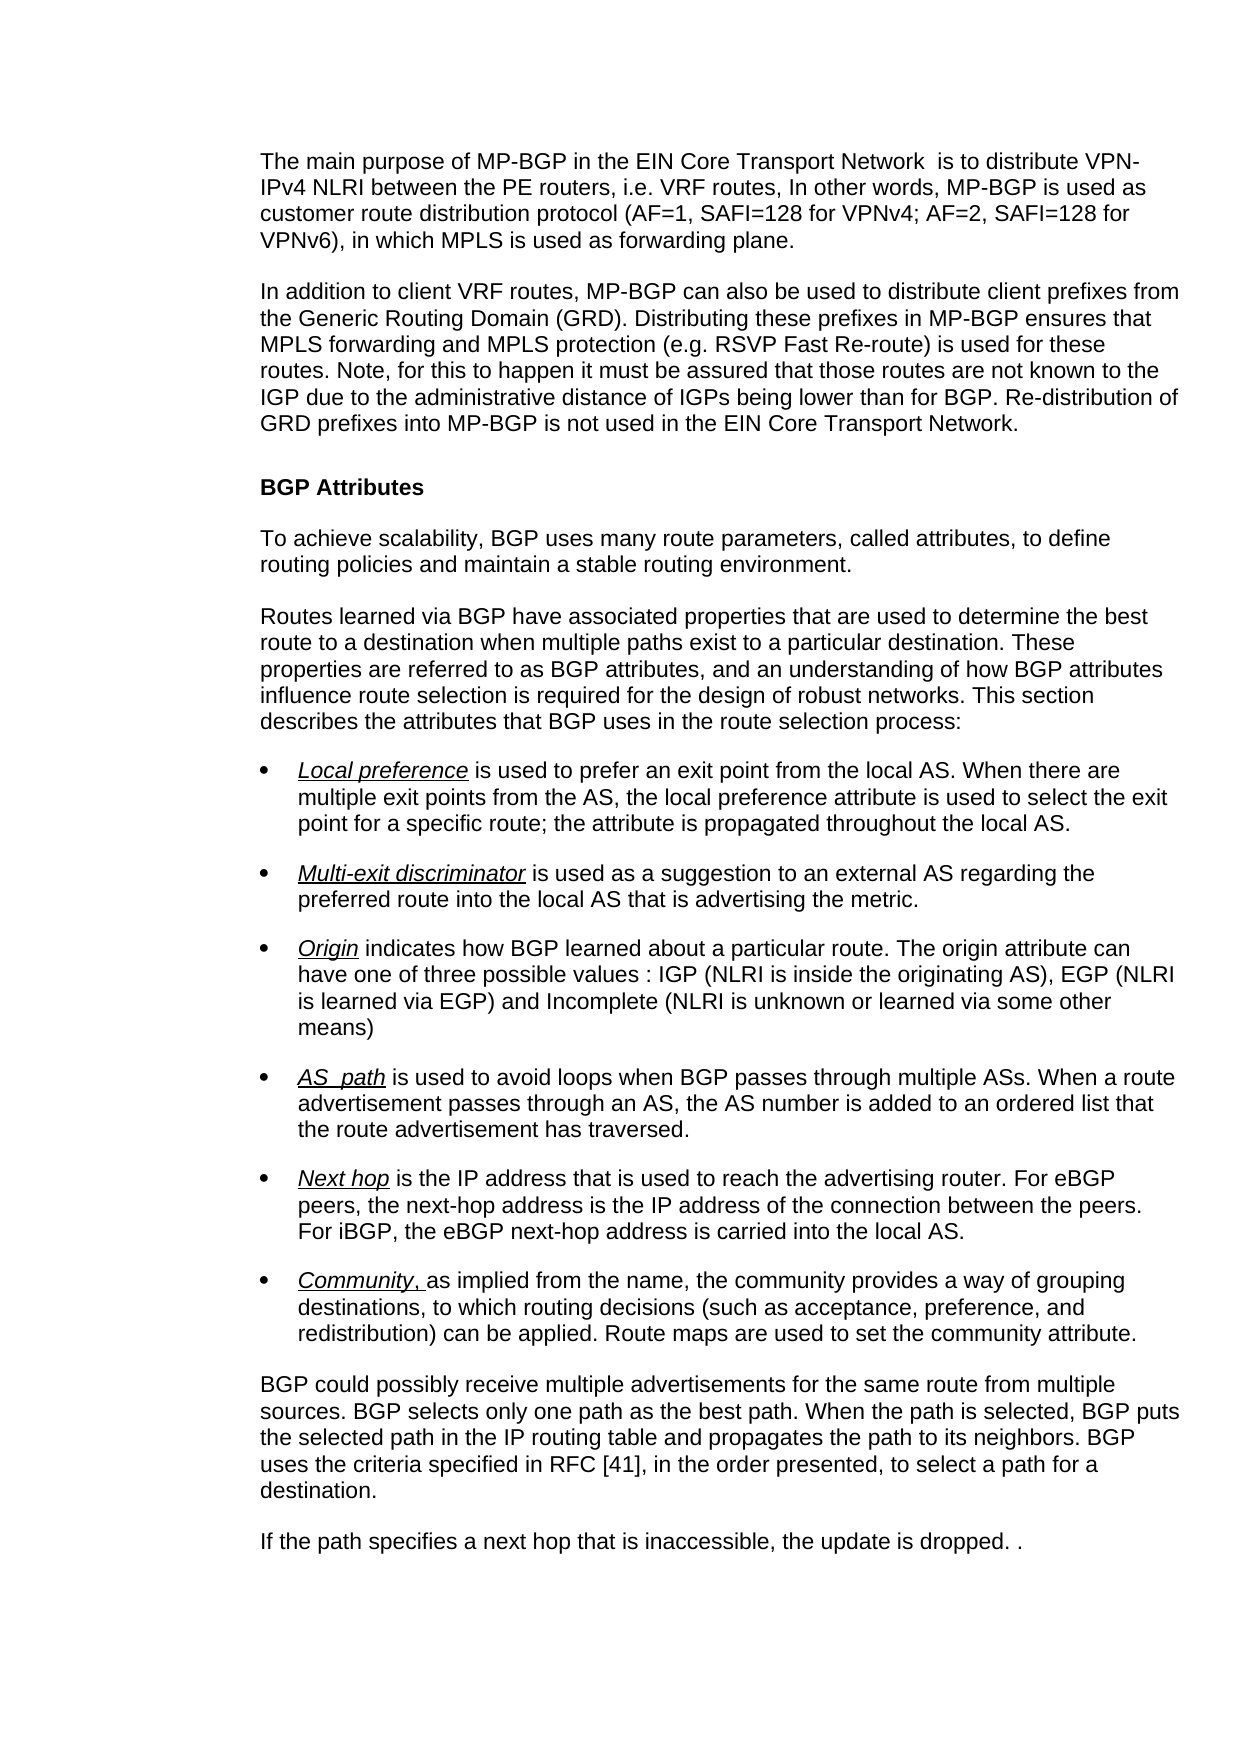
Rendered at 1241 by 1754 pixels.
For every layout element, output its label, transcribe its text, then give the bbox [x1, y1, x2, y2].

text In addition to client VRF routes, MP-BGP can also be used to distribute client prefixes from the Generic Routing Domain (GRD). Distributing these prefixes in MP-BGP ensures that MPLS forwarding and MPLS protection (e.g. RSVP Fast Re-route) is used for these routes. Note, for this to happen it must be assured that those routes are not known to the IGP due to the administrative distance of IGPs being lower than for BGP. Re-distribution of GRD prefixes into MP-BGP is not used in the EIN Core Transport Network. [260, 278, 1181, 436]
text Routes learned via BGP have associated properties that are used to determine the best route to a destination when multiple paths exist to a particular destination. These properties are referred to as BGP attributes, and an understanding of how BGP attributes influence route selection is required for the design of robust networks. This section describes the attributes that BGP uses in the route selection process: [260, 603, 1181, 734]
list Multi-exit discriminator is used as a suggestion to an external AS regarding the preferred route into the local AS that is advertising the metric. [260, 859, 1181, 912]
list AS_path is used to avoid loops when BGP passes through multiple ASs. When a route advertisement passes through an AS, the AS number is added to an ordered list that the route advertisement has traversed. [260, 1063, 1181, 1142]
text The main purpose of MP-BGP in the EIN Core Transport Network is to distribute VPN-IPv4 NLRI between the PE routers, i.e. VRF routes, In other words, MP-BGP is used as customer route distribution protocol (AF=1, SAFI=128 for VPNv4; AF=2, SAFI=128 for VPNv6), in which MPLS is used as forwarding plane. [260, 148, 1181, 253]
list Next hop is the IP address that is used to reach the advertising router. For eBGP peers, the next-hop address is the IP address of the connection between the peers. For iBGP, the eBGP next-hop address is carried into the local AS. [260, 1165, 1181, 1244]
list Community, as implied from the name, the community provides a way of grouping destinations, to which routing decisions (such as acceptance, preference, and redistribution) can be applied. Route maps are used to set the community attribute. [260, 1267, 1181, 1346]
text BGP could possibly receive multiple advertisements for the same route from multiple sources. BGP selects only one path as the best path. When the path is selected, BGP puts the selected path in the IP routing table and propagates the path to its neighbors. BGP uses the criteria specified in RFC [41], in the order presented, to select a path for a destination. [260, 1371, 1181, 1503]
subtitle BGP Attributes [260, 474, 1181, 500]
text If the path specifies a next hop that is inaccessible, the update is dropped. . [260, 1528, 1181, 1554]
list Origin indicates how BGP learned about a particular route. The origin attribute can have one of three possible values : IGP (NLRI is inside the originating AS), EGP (NLRI is learned via EGP) and Incomplete (NLRI is unknown or learned via some other means) [260, 935, 1181, 1041]
list Local preference is used to prefer an exit point from the local AS. When there are multiple exit points from the AS, the local preference attribute is used to select the exit point for a specific route; the attribute is propagated throughout the local AS. [260, 757, 1181, 837]
text To achieve scalability, BGP uses many route parameters, called attributes, to define routing policies and maintain a stable routing environment. [260, 525, 1181, 578]
